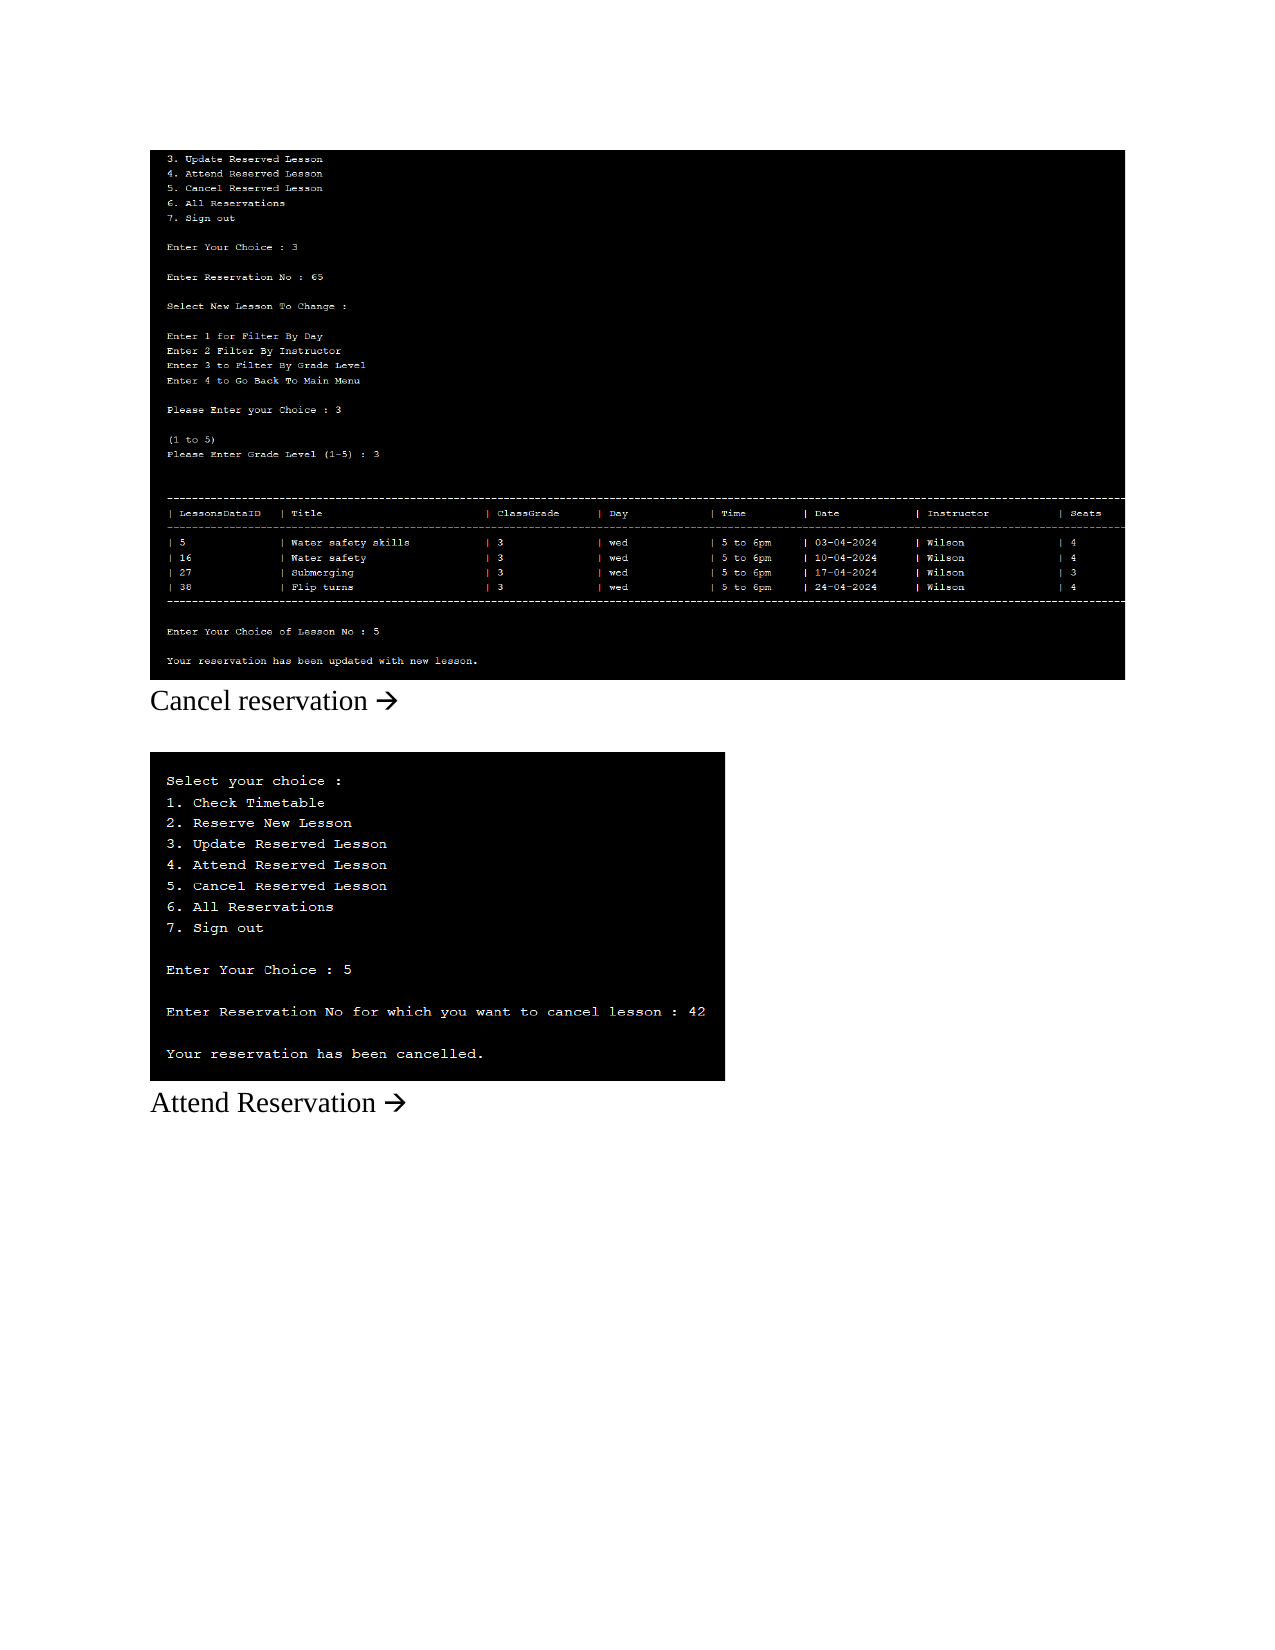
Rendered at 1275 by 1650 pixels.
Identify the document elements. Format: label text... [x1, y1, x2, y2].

picture [150, 752, 725, 1081]
text Cancel reservation 🡪 [150, 680, 1125, 719]
picture [150, 150, 1125, 680]
text Attend Reservation 🡪 [150, 1081, 1125, 1121]
